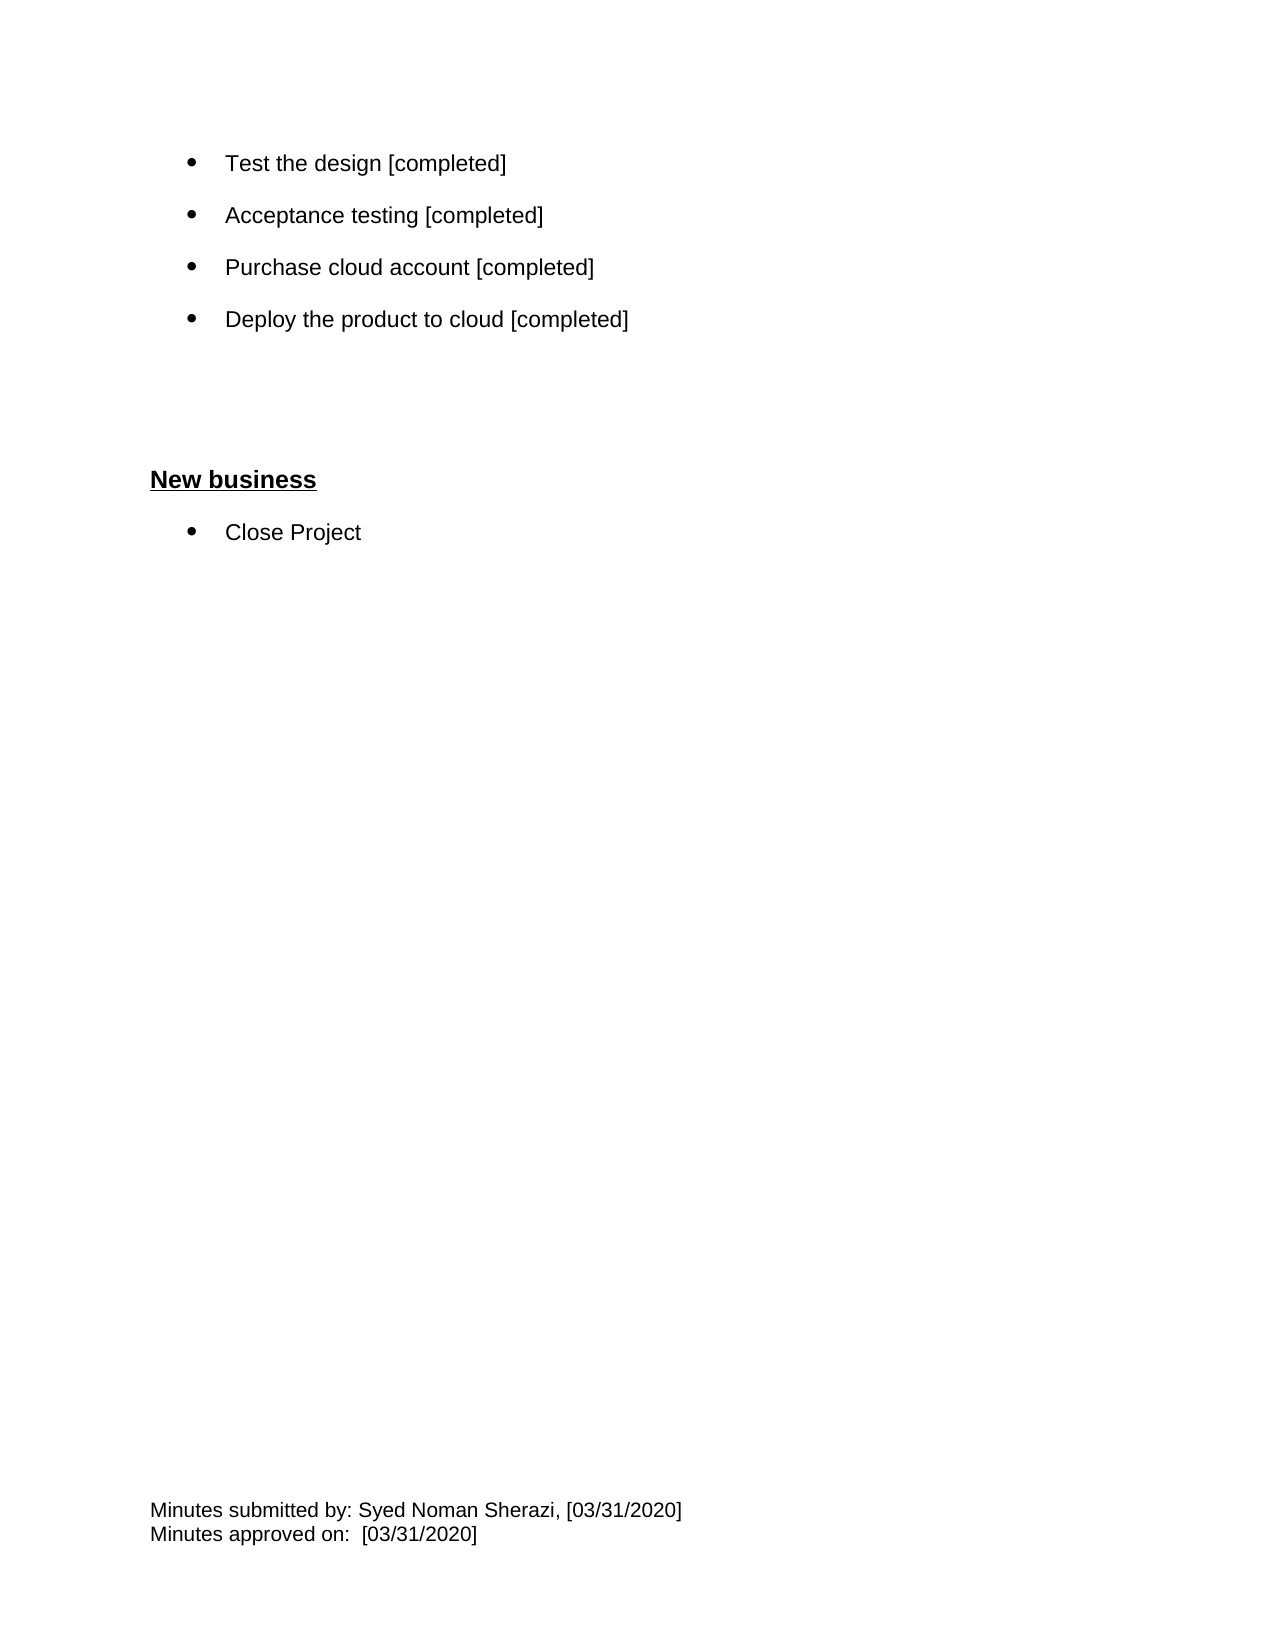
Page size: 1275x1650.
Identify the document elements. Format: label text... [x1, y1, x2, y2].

list Acceptance testing [completed] [187, 202, 1125, 229]
list New business [150, 465, 1125, 494]
list Close Project [187, 519, 1125, 546]
list Test the design [completed] [187, 150, 1125, 177]
list Deploy the product to cloud [completed] [187, 306, 1125, 332]
list Purchase cloud account [completed] [187, 254, 1125, 281]
